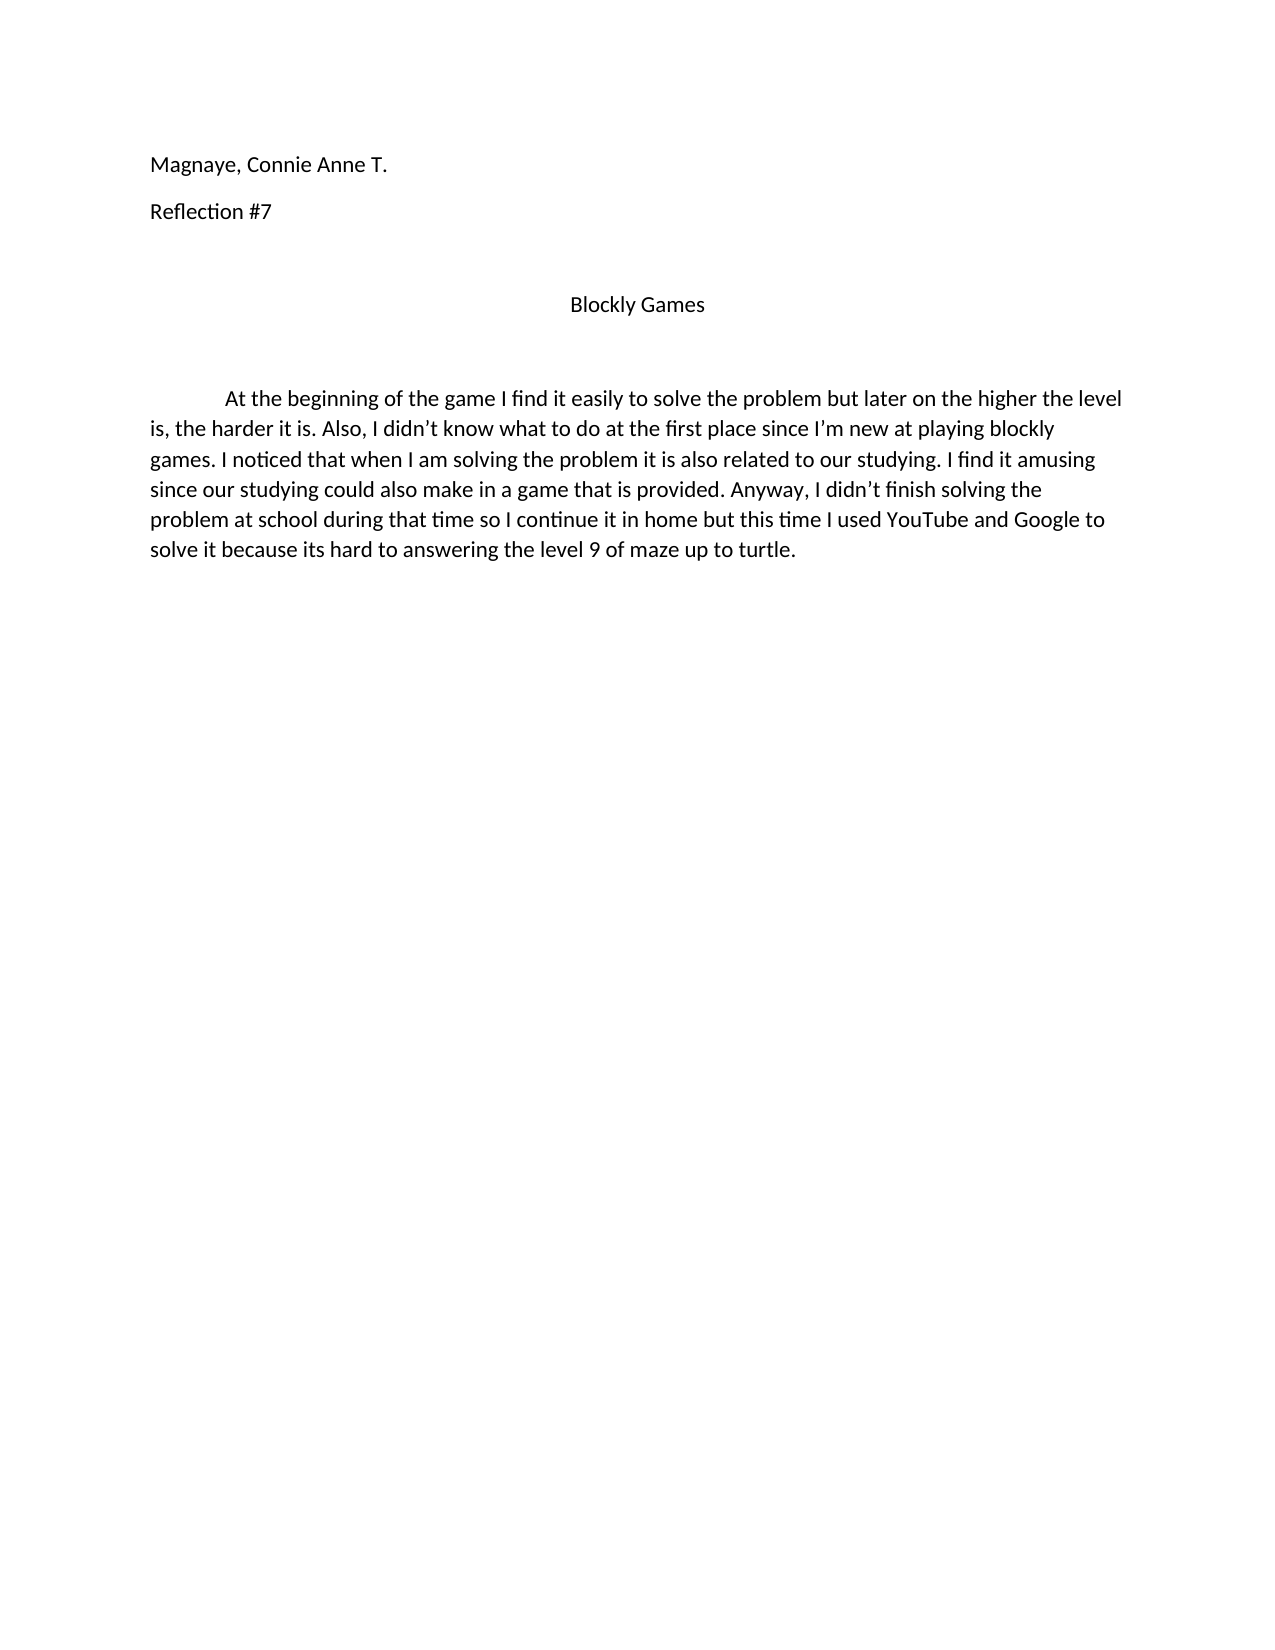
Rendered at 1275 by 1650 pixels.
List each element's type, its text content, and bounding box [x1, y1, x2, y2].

text Blockly Games [150, 291, 1125, 319]
text Reflection #7 [150, 197, 1125, 225]
text Magnaye, Connie Anne T. [150, 150, 1125, 178]
text At the beginning of the game I find it easily to solve the problem but later on the higher the level is, the harder it is. Also, I didn’t know what to do at the first place since I’m new at playing blockly games. I noticed that when I am solving the problem it is also related to our studying. I find it amusing since our studying could also make in a game that is provided. Anyway, I didn’t finish solving the problem at school during that time so I continue it in home but this time I used YouTube and Google to solve it because its hard to answering the level 9 of maze up to turtle. [150, 384, 1125, 563]
